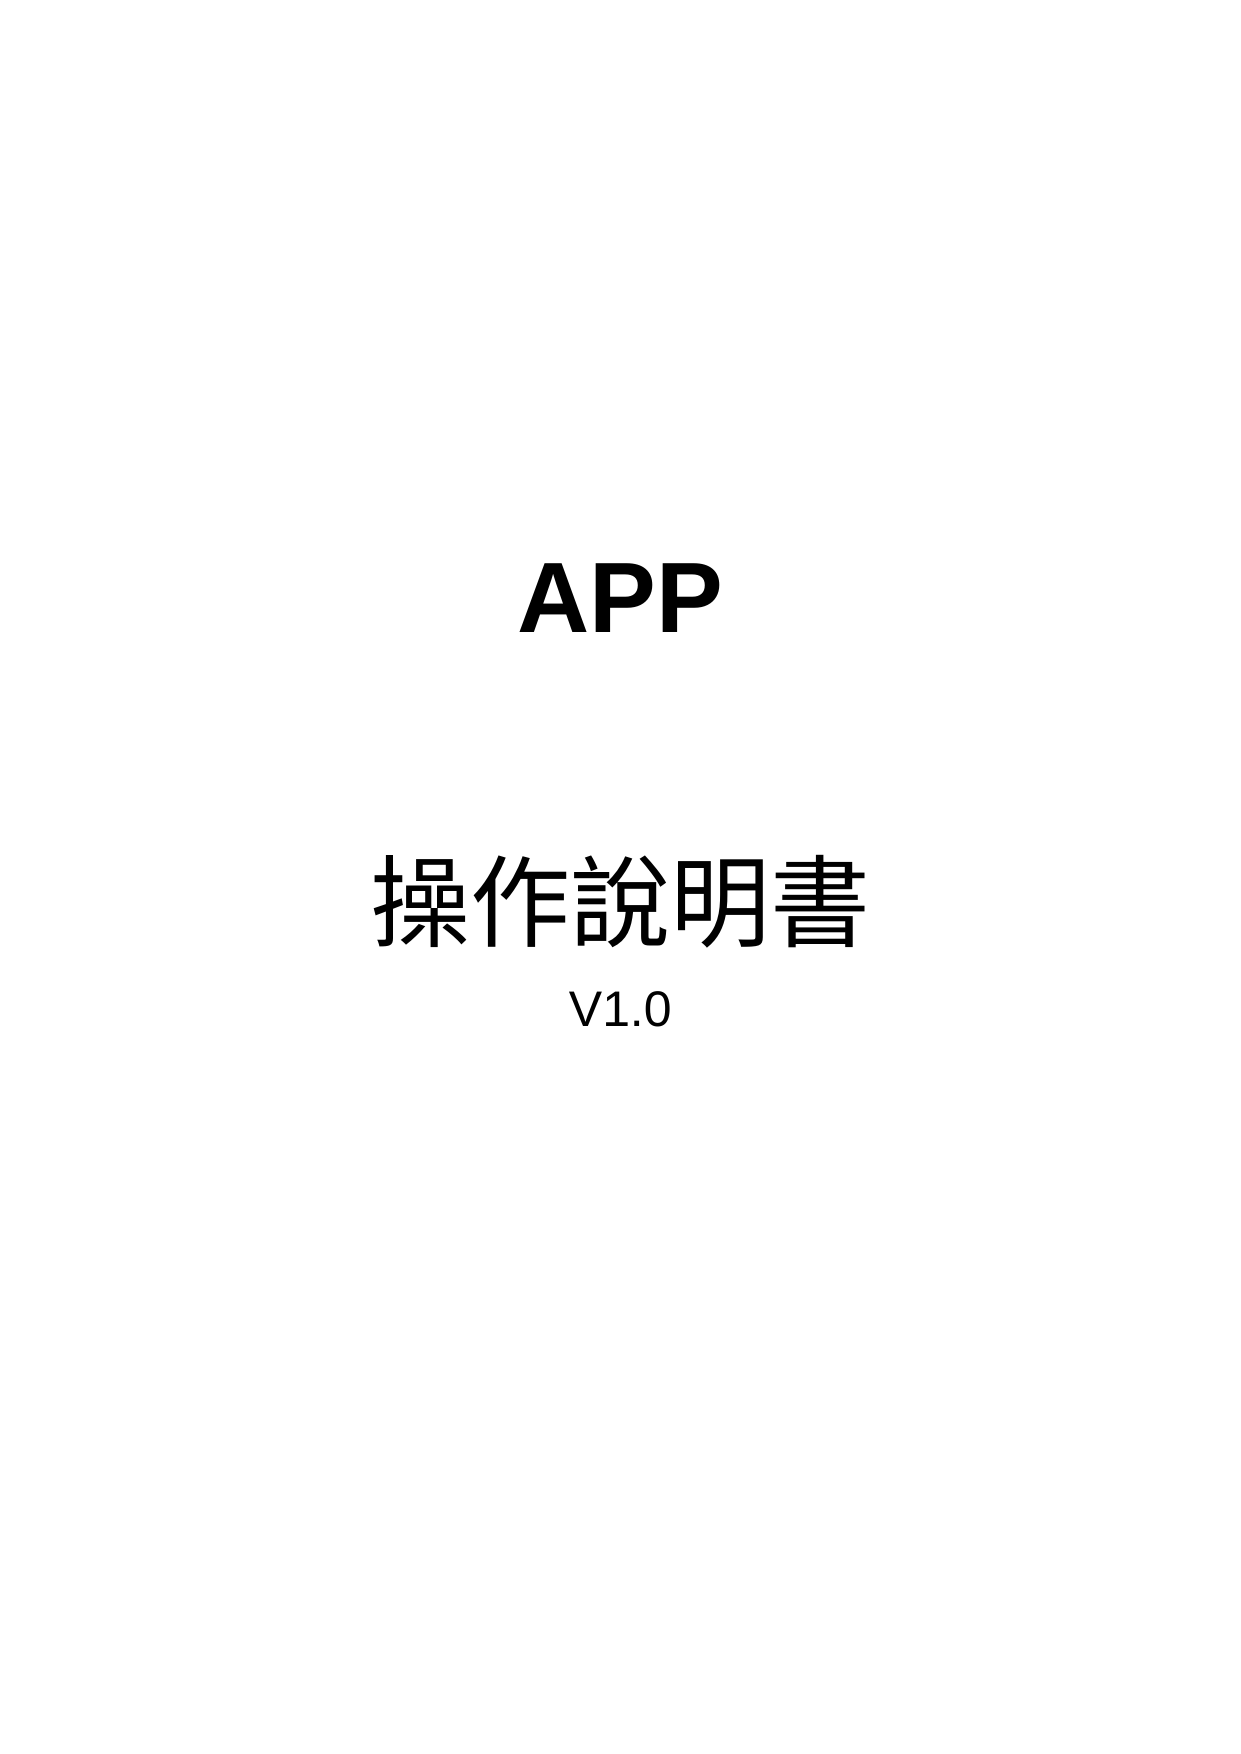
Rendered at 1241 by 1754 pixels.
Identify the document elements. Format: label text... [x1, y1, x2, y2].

text V1.0 [59, 971, 1181, 1046]
text 操作說明書 [59, 821, 1181, 971]
text APP [59, 521, 1181, 671]
